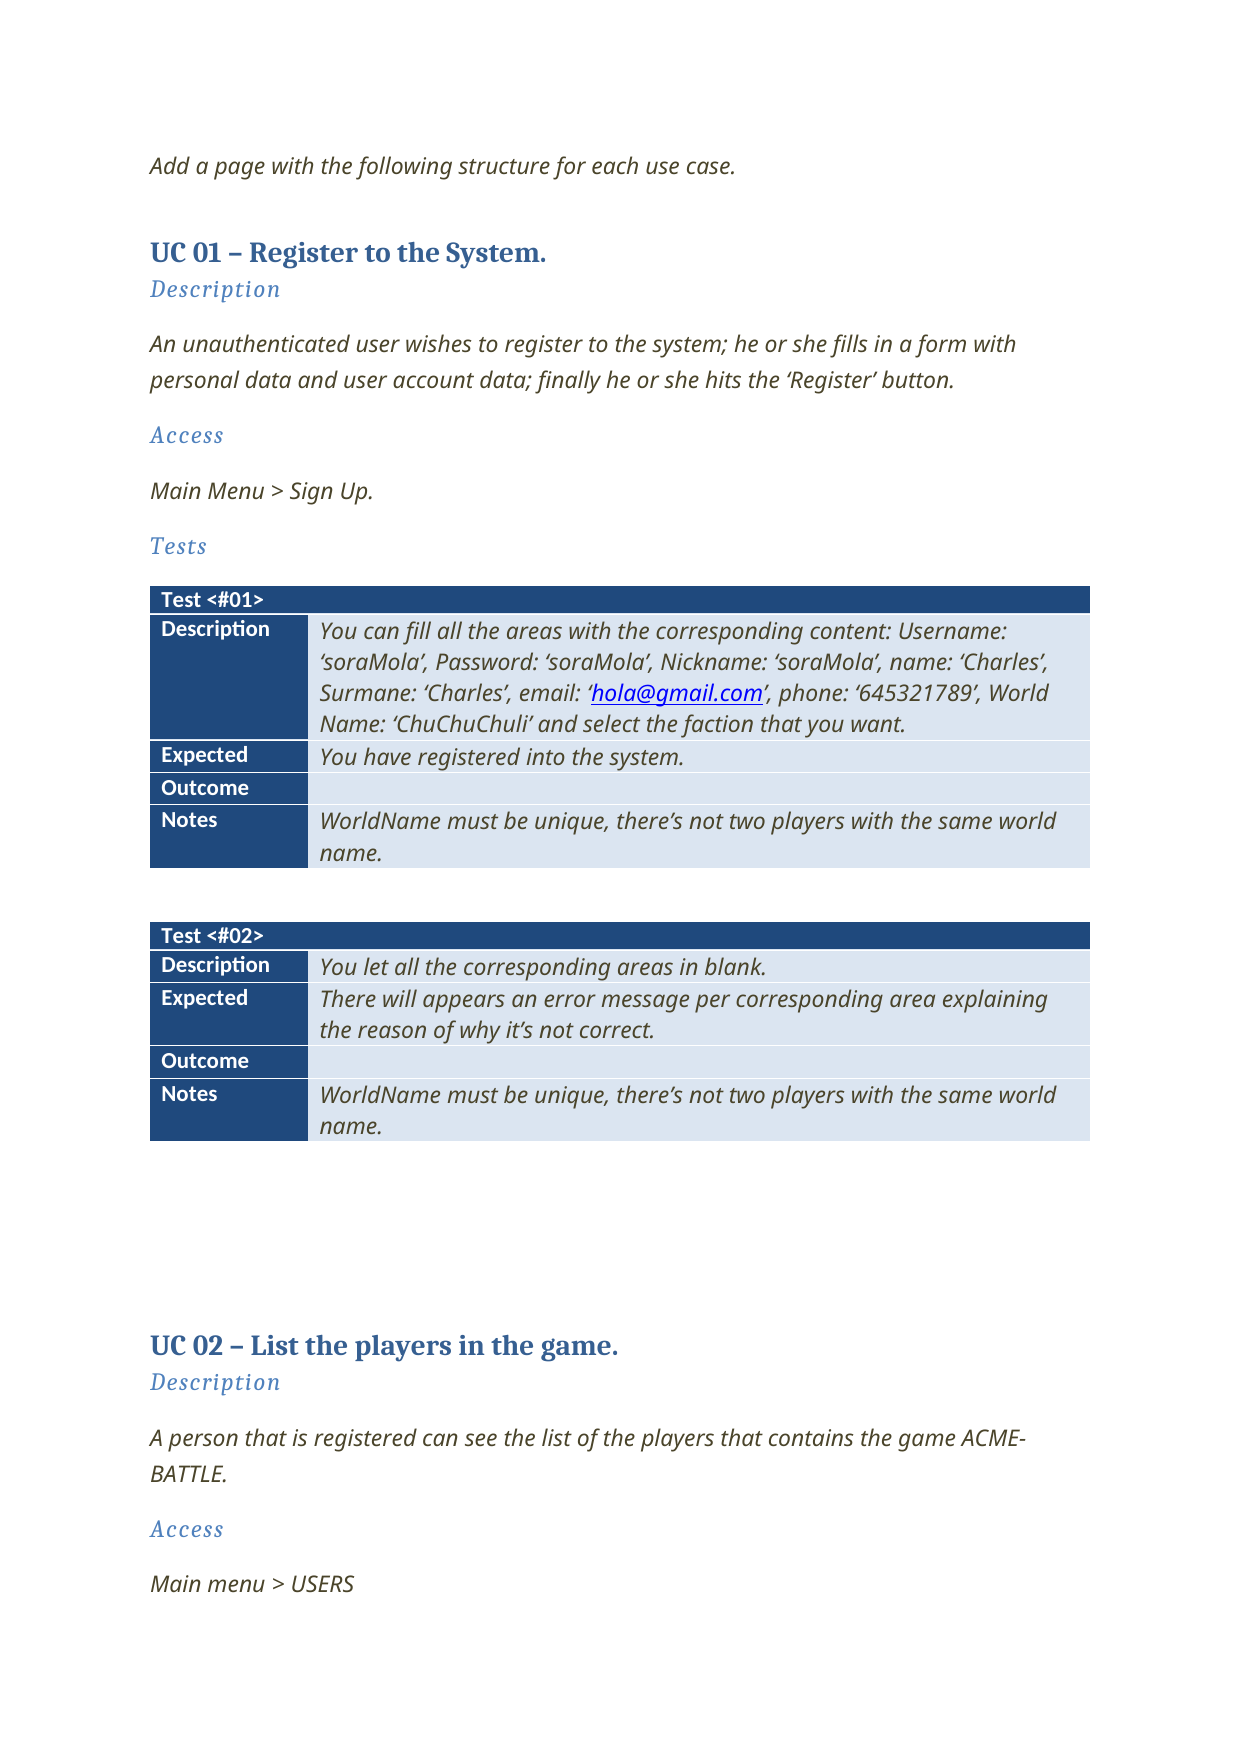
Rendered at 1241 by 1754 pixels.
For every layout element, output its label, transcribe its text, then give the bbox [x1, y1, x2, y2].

text Add a page with the following structure for each use case. [150, 150, 1090, 181]
subtitle Description [150, 274, 1090, 303]
table_cell [308, 773, 1090, 804]
table_cell Outcome [150, 1046, 308, 1078]
subtitle Access [150, 1514, 1090, 1543]
table_cell [308, 1046, 1090, 1078]
table_cell Description [150, 951, 308, 982]
table_cell WorldName must be unique, there’s not two players with the same world name. [308, 1079, 1090, 1141]
table_cell You let all the corresponding areas in blank. [308, 951, 1090, 982]
subtitle UC 02 – List the players in the game. [150, 1329, 1090, 1363]
subtitle Access [150, 421, 1090, 450]
table_cell You have registered into the system. [308, 741, 1090, 772]
table_cell Notes [150, 1079, 308, 1141]
table_header Test <#01> [150, 586, 1090, 613]
text An unauthenticated user wishes to register to the system; he or she fills in a form with personal data and user account data; finally he or she hits the ‘Register’ button. [150, 328, 1090, 396]
table_cell WorldName must be unique, there’s not two players with the same world name. [308, 805, 1090, 868]
table_cell Expected [150, 983, 308, 1045]
text A person that is registered can see the list of the players that contains the game ACME-BATTLE. [150, 1422, 1090, 1489]
table_cell You can fill all the areas with the corresponding content: Username: ‘soraMola’, Password: ‘soraMola’, Nickname: ‘soraMola’, name: ‘Charles’, Surmane: ‘Charles’, email: ‘hola@gmail.com’, phone: ‘645321789’, World Name: ‘ChuChuChuli’ and select the faction that you want. [308, 615, 1090, 739]
table_header Test <#02> [150, 922, 1090, 949]
table_cell Expected [150, 741, 308, 772]
table_cell Notes [150, 805, 308, 868]
subtitle Description [150, 1368, 1090, 1397]
text Main Menu > Sign Up. [150, 475, 1090, 506]
table_cell Description [150, 615, 308, 739]
subtitle Tests [150, 532, 1090, 560]
table_cell There will appears an error message per corresponding area explaining the reason of why it’s not correct. [308, 983, 1090, 1045]
subtitle UC 01 – Register to the System. [150, 236, 1090, 269]
text Main menu > USERS [150, 1568, 1090, 1600]
table_cell Outcome [150, 773, 308, 804]
